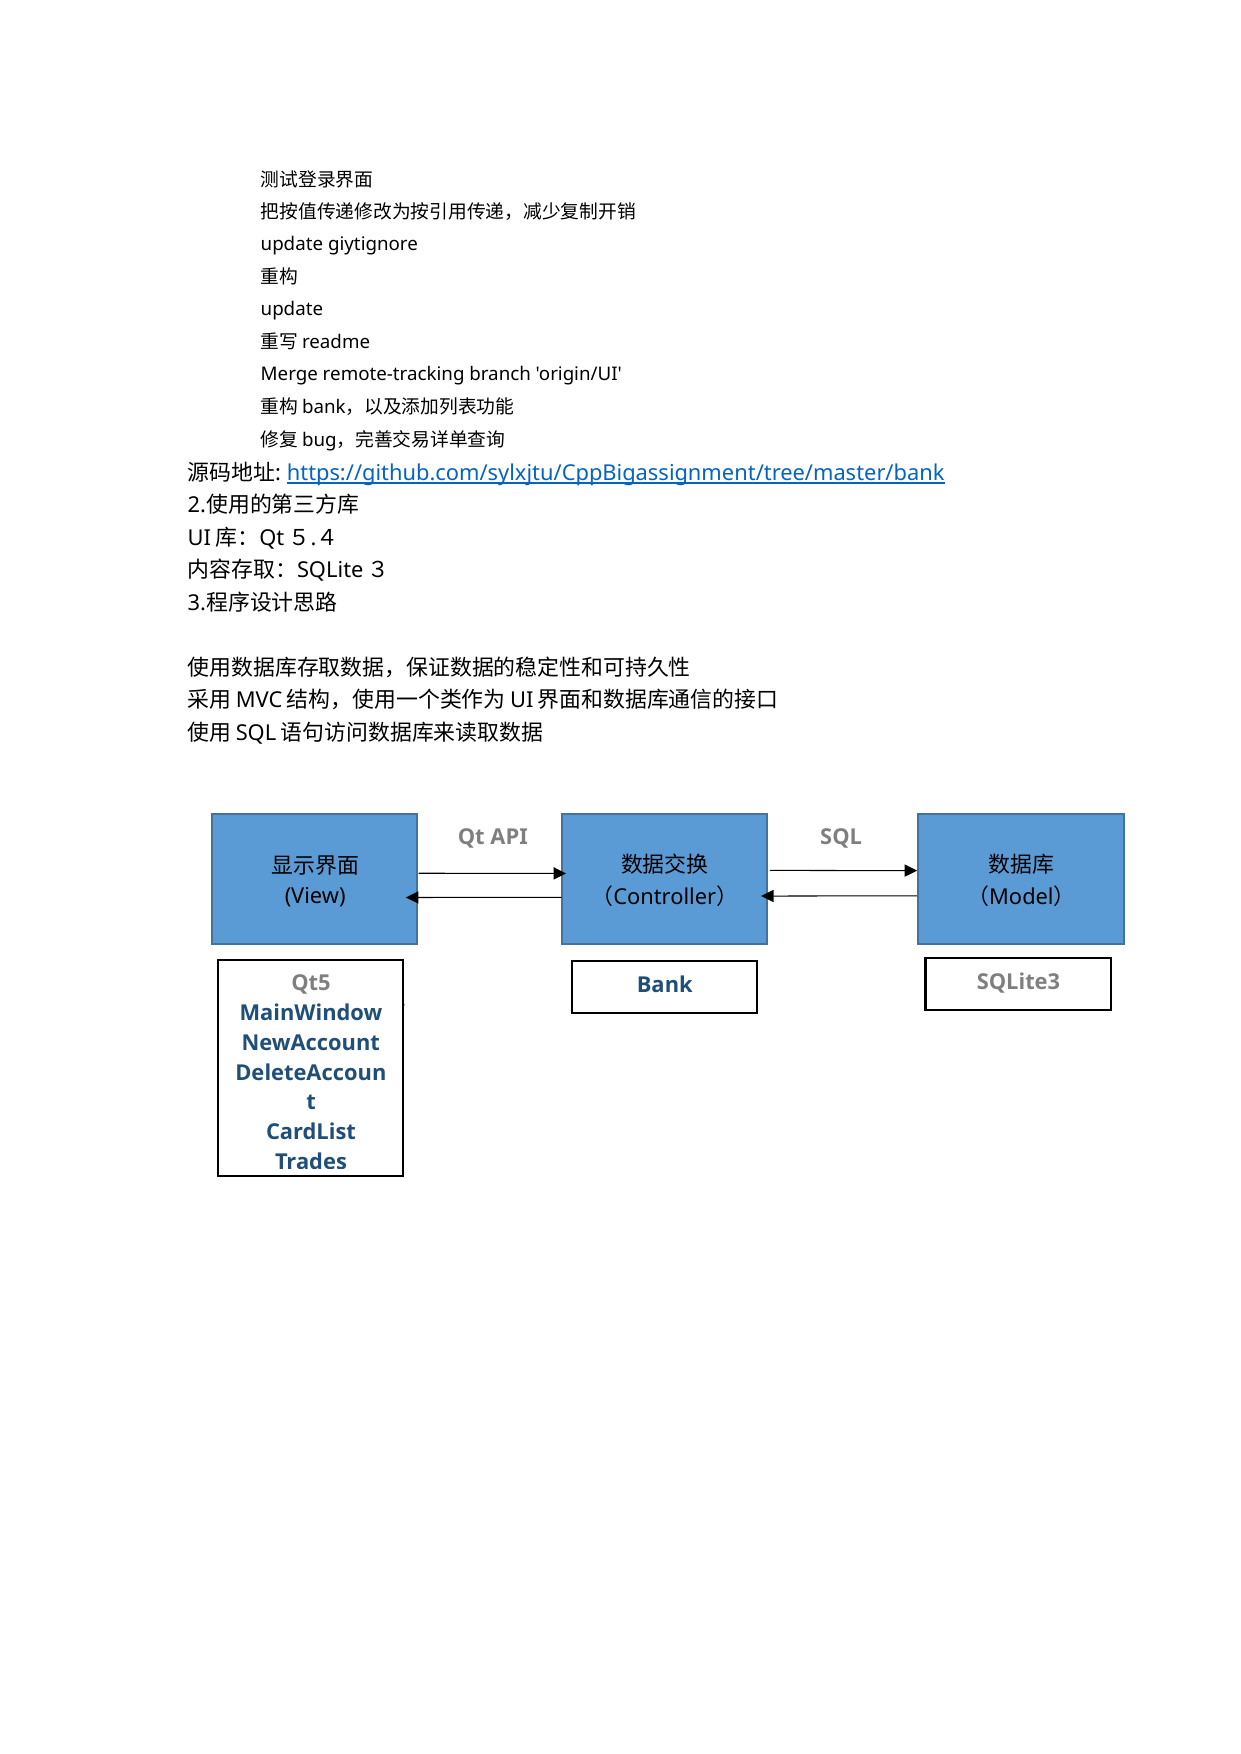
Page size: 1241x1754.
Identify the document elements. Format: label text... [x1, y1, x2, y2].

text 测试登录界面 [187, 162, 1053, 194]
text UI库：Qt５.４ [187, 519, 1053, 552]
text 使用SQL语句访问数据库来读取数据 [187, 714, 1053, 747]
text 源码地址: https://github.com/sylxjtu/CppBigassignment/tree/master/bank [187, 454, 1053, 487]
text 采用MVC结构，使用一个类作为UI界面和数据库通信的接口 [187, 682, 1053, 714]
text 把按值传递修改为按引用传递，减少复制开销 [187, 194, 1053, 227]
text 使用数据库存取数据，保证数据的稳定性和可持久性 [187, 649, 1053, 682]
text 内容存取：SQLite３ [187, 552, 1053, 584]
text 重构bank，以及添加列表功能 [187, 389, 1053, 422]
text 2.使用的第三方库 [187, 487, 1053, 519]
text 3.程序设计思路 [187, 584, 1053, 617]
text 重构 [187, 259, 1053, 292]
text update giytignore [187, 227, 1053, 259]
text Merge remote-tracking branch 'origin/UI' [187, 357, 1053, 389]
text update [187, 292, 1053, 324]
text 重写readme [187, 324, 1053, 357]
text 修复bug，完善交易详单查询 [187, 422, 1053, 454]
